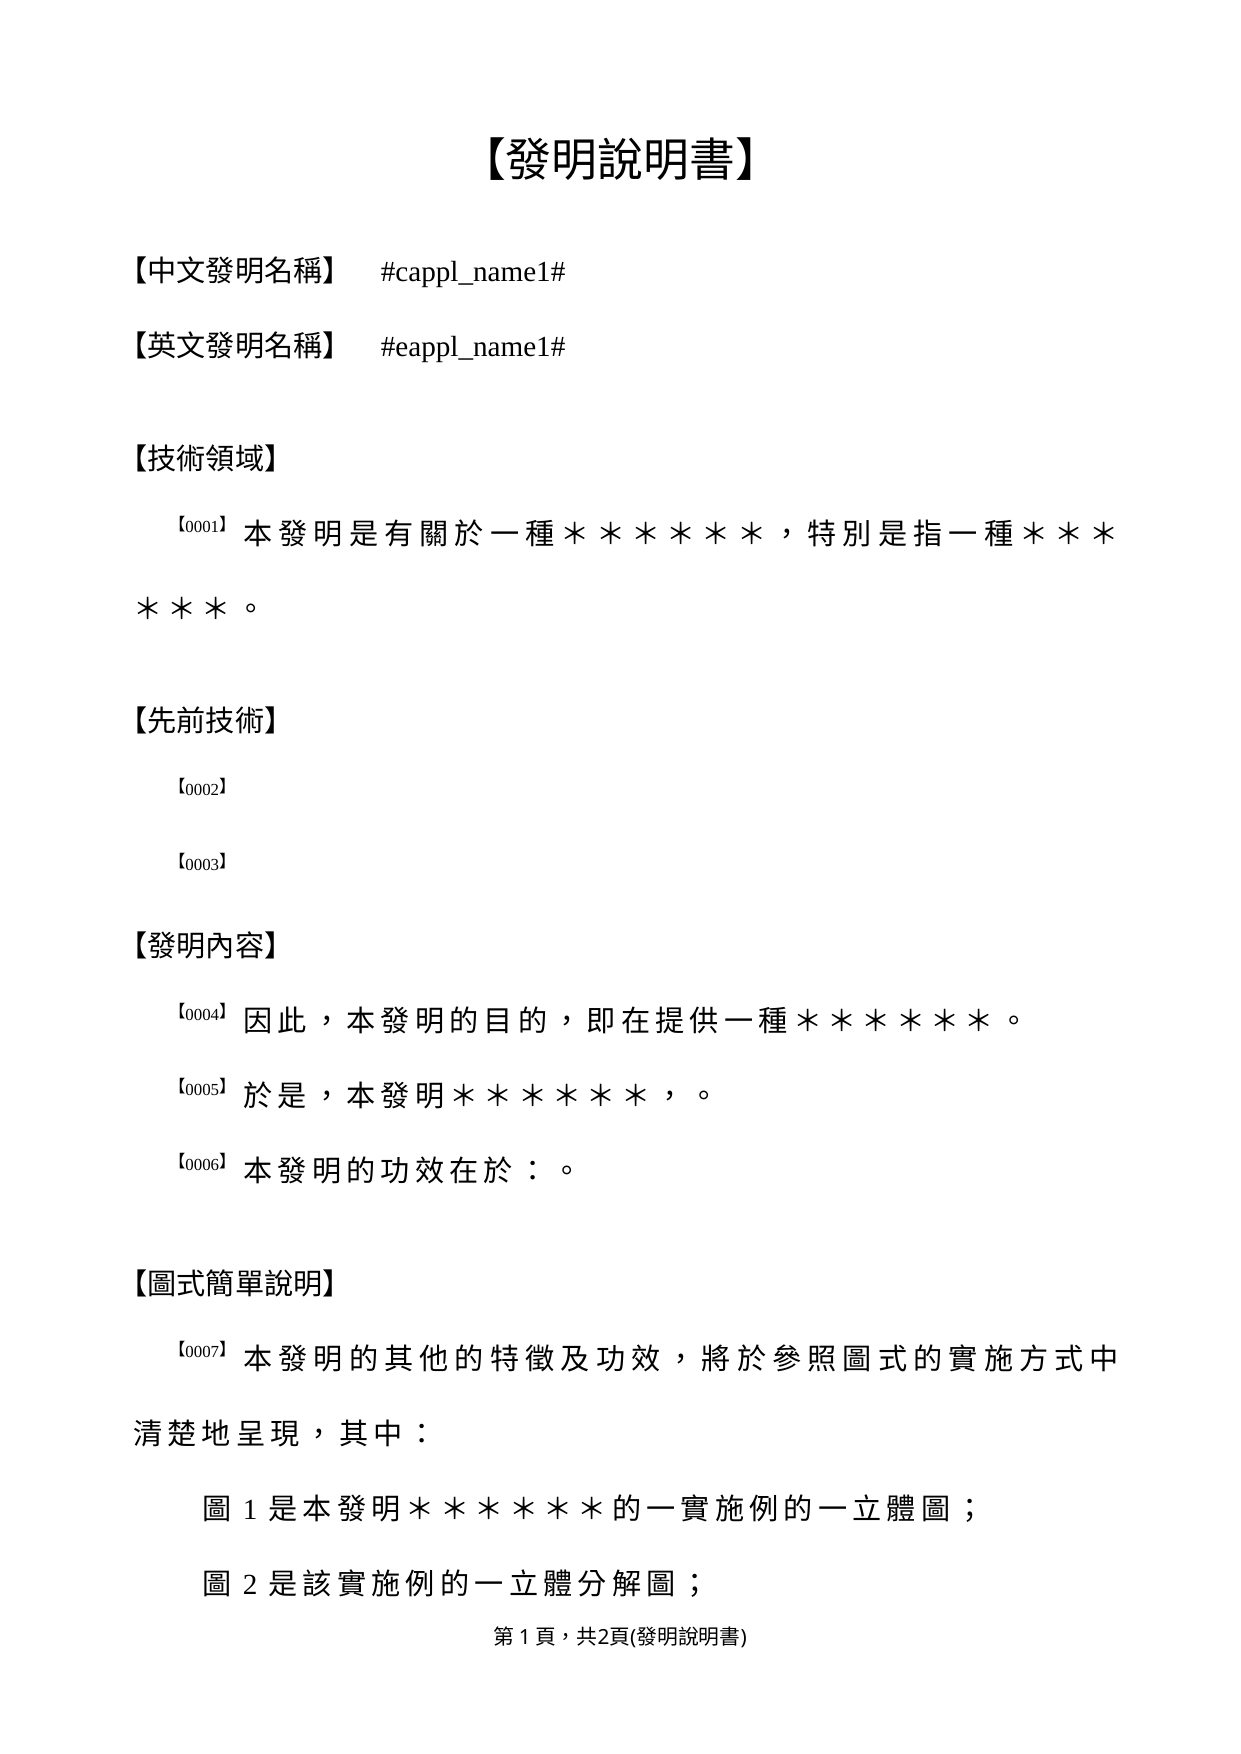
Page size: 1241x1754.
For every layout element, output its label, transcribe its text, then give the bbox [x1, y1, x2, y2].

text 【先前技術】 [118, 682, 1122, 757]
list 因此，本發明的目的，即在提供一種＊＊＊＊＊＊。 [133, 982, 1122, 1057]
text 【圖式簡單說明】 [118, 1244, 1122, 1319]
text 【技術領域】 [118, 419, 1122, 494]
list 於是，本發明＊＊＊＊＊＊，。 [133, 1057, 1122, 1132]
text 圖2是該實施例的一立體分解圖； [133, 1544, 1122, 1619]
text 【中文發明名稱】 #cappl_name1# [118, 232, 1122, 307]
list 本發明是有關於一種＊＊＊＊＊＊，特別是指一種＊＊＊＊＊＊。 [133, 494, 1122, 644]
text 圖1是本發明＊＊＊＊＊＊的一實施例的一立體圖； [133, 1469, 1122, 1544]
list 本發明的功效在於：。 [133, 1132, 1122, 1207]
list 本發明的其他的特徵及功效，將於參照圖式的實施方式中清楚地呈現，其中： [133, 1319, 1122, 1469]
text 【英文發明名稱】 #eappl_name1# [118, 307, 1122, 382]
text 【發明內容】 [118, 907, 1122, 982]
text 【發明說明書】 [118, 119, 1122, 194]
